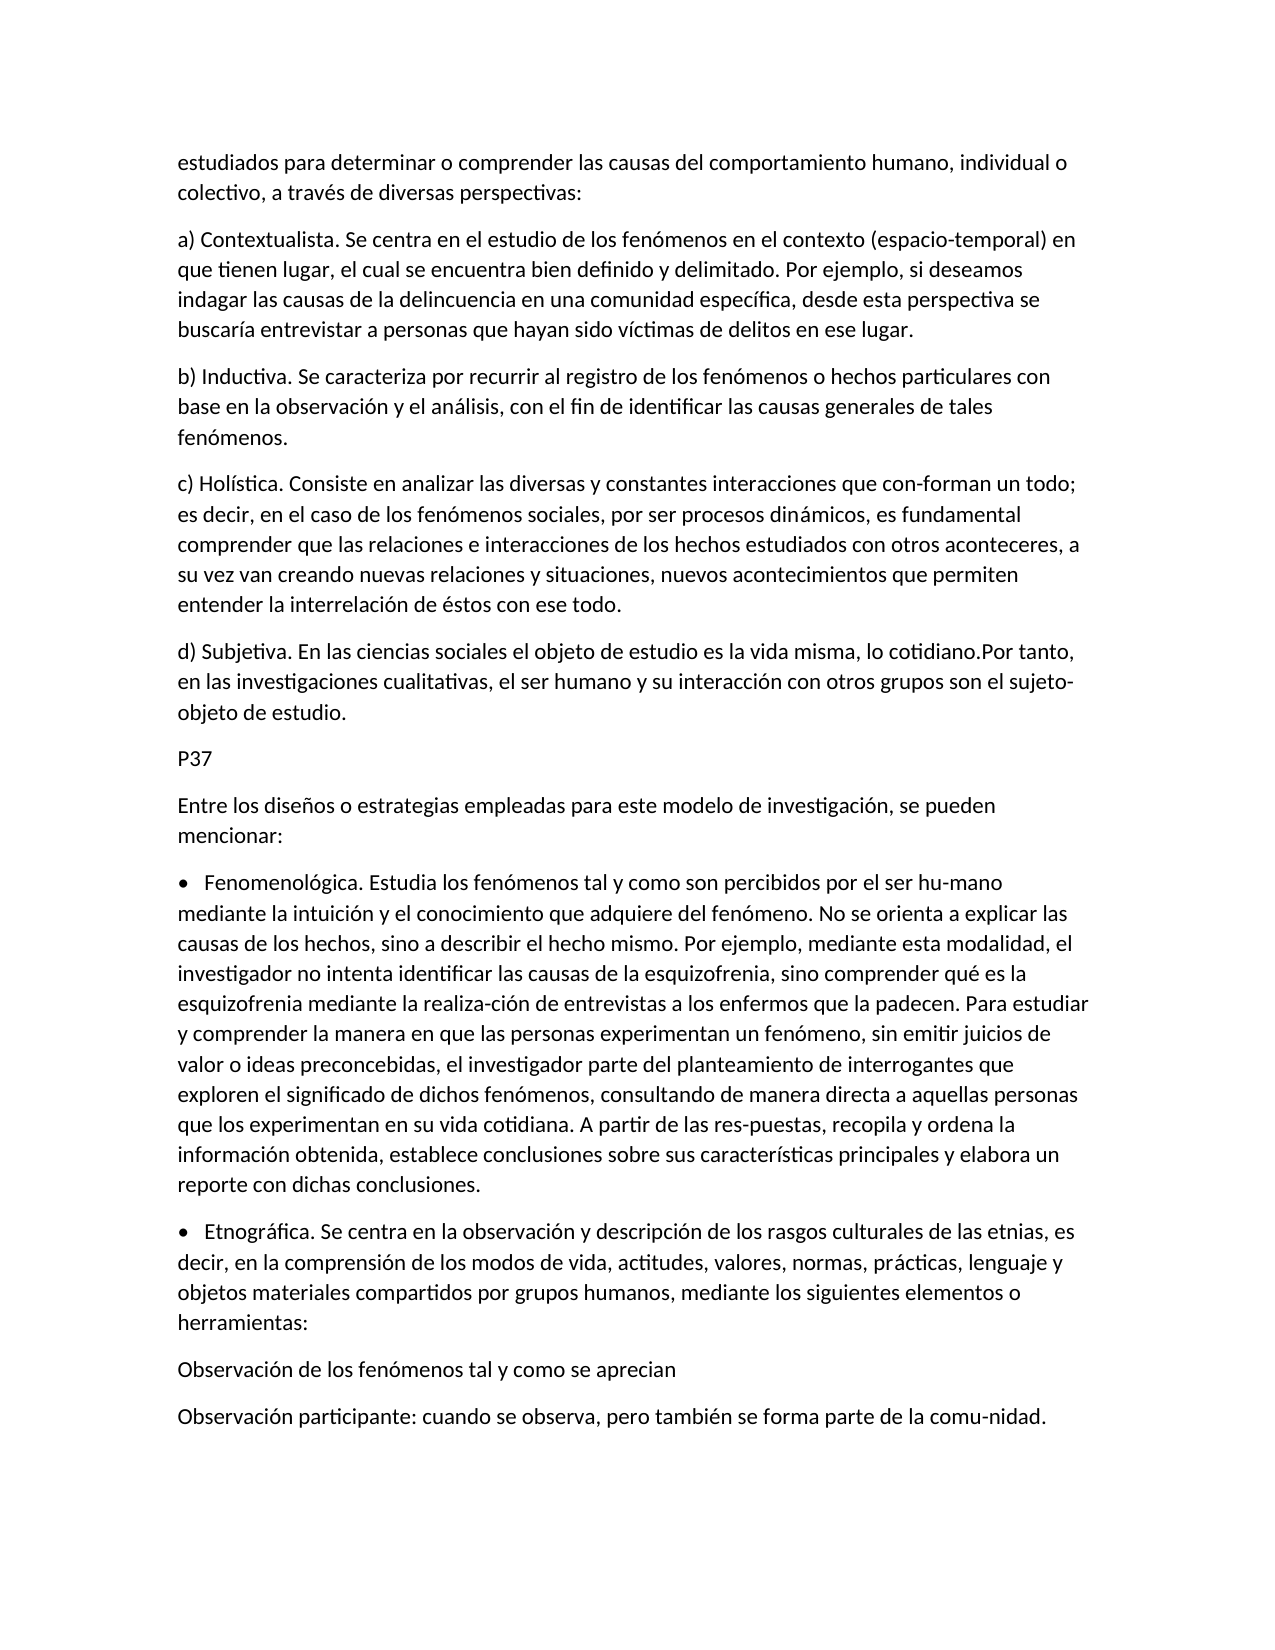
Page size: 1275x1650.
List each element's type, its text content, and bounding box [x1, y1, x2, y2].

text d) Subjetiva. En las ciencias sociales el objeto de estudio es la vida misma, lo cotidiano.Por tanto, en las investigaciones cualitativas, el ser humano y su interacción con otros grupos son el sujeto-objeto de estudio. [177, 637, 1098, 726]
text Observación participante: cuando se observa, pero también se forma parte de la comu-nidad. [177, 1402, 1098, 1430]
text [177, 148, 1098, 206]
text b) Inductiva. Se caracteriza por recurrir al registro de los fenómenos o hechos particulares con base en la observación y el análisis, con el fin de identificar las causas generales de tales fenómenos. [177, 362, 1098, 451]
text Entre los diseños o estrategias empleadas para este modelo de investigación, se pueden mencionar: [177, 791, 1098, 849]
text a) Contextualista. Se centra en el estudio de los fenómenos en el contexto (espacio-temporal) en que tienen lugar, el cual se encuentra bien definido y delimitado. Por ejemplo, si deseamos indagar las causas de la delincuencia en una comunidad específica, desde esta perspectiva se buscaría entrevistar a personas que hayan sido víctimas de delitos en ese lugar. [177, 225, 1098, 343]
text c) Holística. Consiste en analizar las diversas y constantes interacciones que con-forman un todo; es decir, en el caso de los fenómenos sociales, por ser procesos dinámicos, es fundamental comprender que las relaciones e interacciones de los hechos estudiados con otros aconteceres, a su vez van creando nuevas relaciones y situaciones, nuevos acontecimientos que permiten entender la interrelación de éstos con ese todo. [177, 469, 1098, 618]
text P37 [177, 744, 1098, 772]
text • Etnográfica. Se centra en la observación y descripción de los rasgos culturales de las etnias, es decir, en la comprensión de los modos de vida, actitudes, valores, normas, prácticas, lenguaje y objetos materiales compartidos por grupos humanos, mediante los siguientes elementos o herramientas: [177, 1217, 1098, 1336]
text Observación de los fenómenos tal y como se aprecian [177, 1355, 1098, 1383]
text • Fenomenológica. Estudia los fenómenos tal y como son percibidos por el ser hu-mano mediante la intuición y el conocimiento que adquiere del fenómeno. No se orienta a explicar las causas de los hechos, sino a describir el hecho mismo. Por ejemplo, mediante esta modalidad, el investigador no intenta identificar las causas de la esquizofrenia, sino comprender qué es la esquizofrenia mediante la realiza-ción de entrevistas a los enfermos que la padecen. Para estudiar y comprender la manera en que las personas experimentan un fenómeno, sin emitir juicios de valor o ideas preconcebidas, el investigador parte del planteamiento de interrogantes que exploren el significado de dichos fenómenos, consultando de manera directa a aquellas personas que los experimentan en su vida cotidiana. A partir de las res-puestas, recopila y ordena la información obtenida, establece conclusiones sobre sus características principales y elabora un reporte con dichas conclusiones. [177, 868, 1098, 1198]
